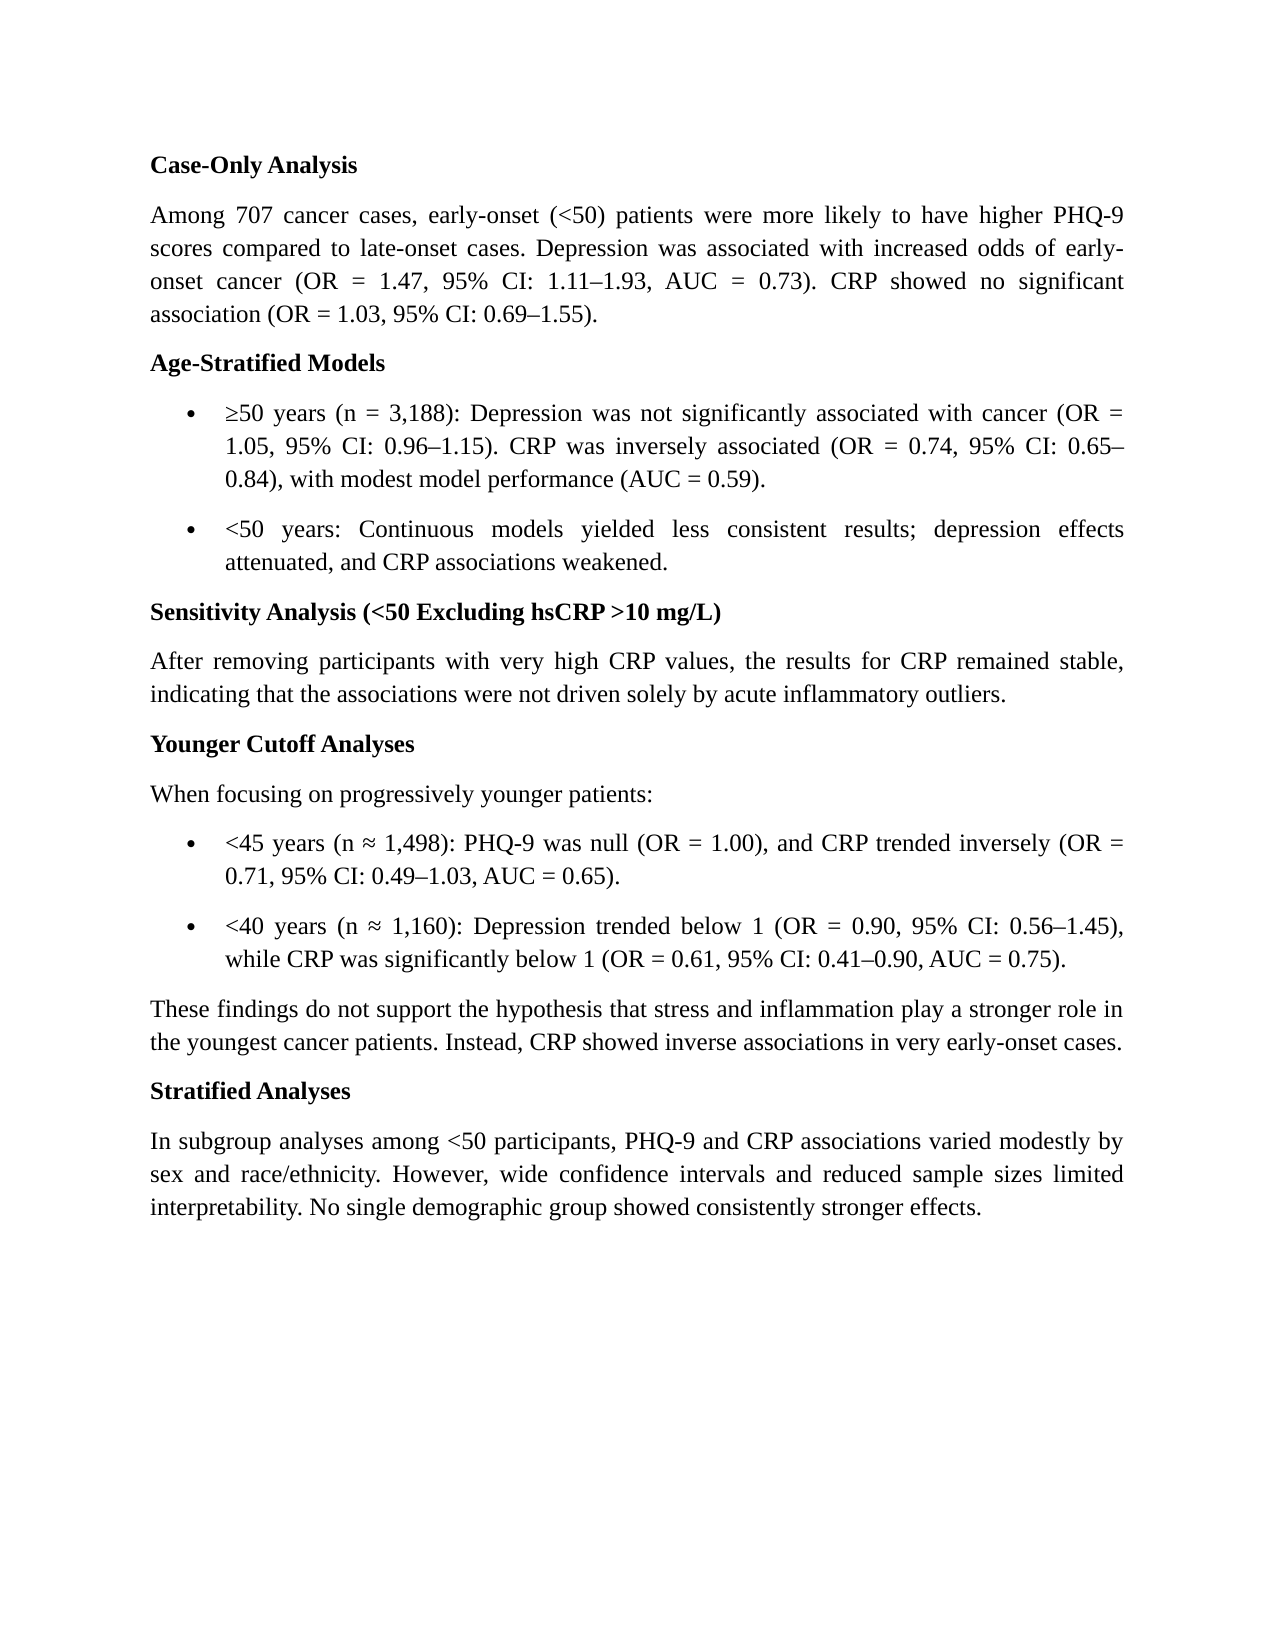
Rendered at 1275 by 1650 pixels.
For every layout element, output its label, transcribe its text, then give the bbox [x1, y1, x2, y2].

text Age-Stratified Models [150, 348, 1125, 377]
text In subgroup analyses among <50 participants, PHQ-9 and CRP associations varied modestly by sex and race/ethnicity. However, wide confidence intervals and reduced sample sizes limited interpretability. No single demographic group showed consistently stronger effects. [150, 1126, 1125, 1221]
text When focusing on progressively younger patients: [150, 779, 1125, 807]
text Among 707 cancer cases, early-onset (<50) patients were more likely to have higher PHQ-9 scores compared to late-onset cases. Depression was associated with increased odds of early-onset cancer (OR = 1.47, 95% CI: 1.11–1.93, AUC = 0.73). CRP showed no significant association (OR = 1.03, 95% CI: 0.69–1.55). [150, 200, 1125, 327]
text After removing participants with very high CRP values, the results for CRP remained stable, indicating that the associations were not driven solely by acute inflammatory outliers. [150, 646, 1125, 708]
text Stratified Analyses [150, 1076, 1125, 1105]
text These findings do not support the hypothesis that stress and inflammation play a stronger role in the youngest cancer patients. Instead, CRP showed inverse associations in very early-onset cases. [150, 994, 1125, 1056]
list <40 years (n ≈ 1,160): Depression trended below 1 (OR = 0.90, 95% CI: 0.56–1.45), while CRP was significantly below 1 (OR = 0.61, 95% CI: 0.41–0.90, AUC = 0.75). [187, 911, 1125, 973]
text Younger Cutoff Analyses [150, 729, 1125, 758]
list <45 years (n ≈ 1,498): PHQ-9 was null (OR = 1.00), and CRP trended inversely (OR = 0.71, 95% CI: 0.49–1.03, AUC = 0.65). [187, 828, 1125, 890]
list <50 years: Continuous models yielded less consistent results; depression effects attenuated, and CRP associations weakened. [187, 514, 1125, 576]
text Case-Only Analysis [150, 150, 1125, 179]
text Sensitivity Analysis (<50 Excluding hsCRP >10 mg/L) [150, 597, 1125, 625]
list ≥50 years (n = 3,188): Depression was not significantly associated with cancer (OR = 1.05, 95% CI: 0.96–1.15). CRP was inversely associated (OR = 0.74, 95% CI: 0.65–0.84), with modest model performance (AUC = 0.59). [187, 398, 1125, 493]
